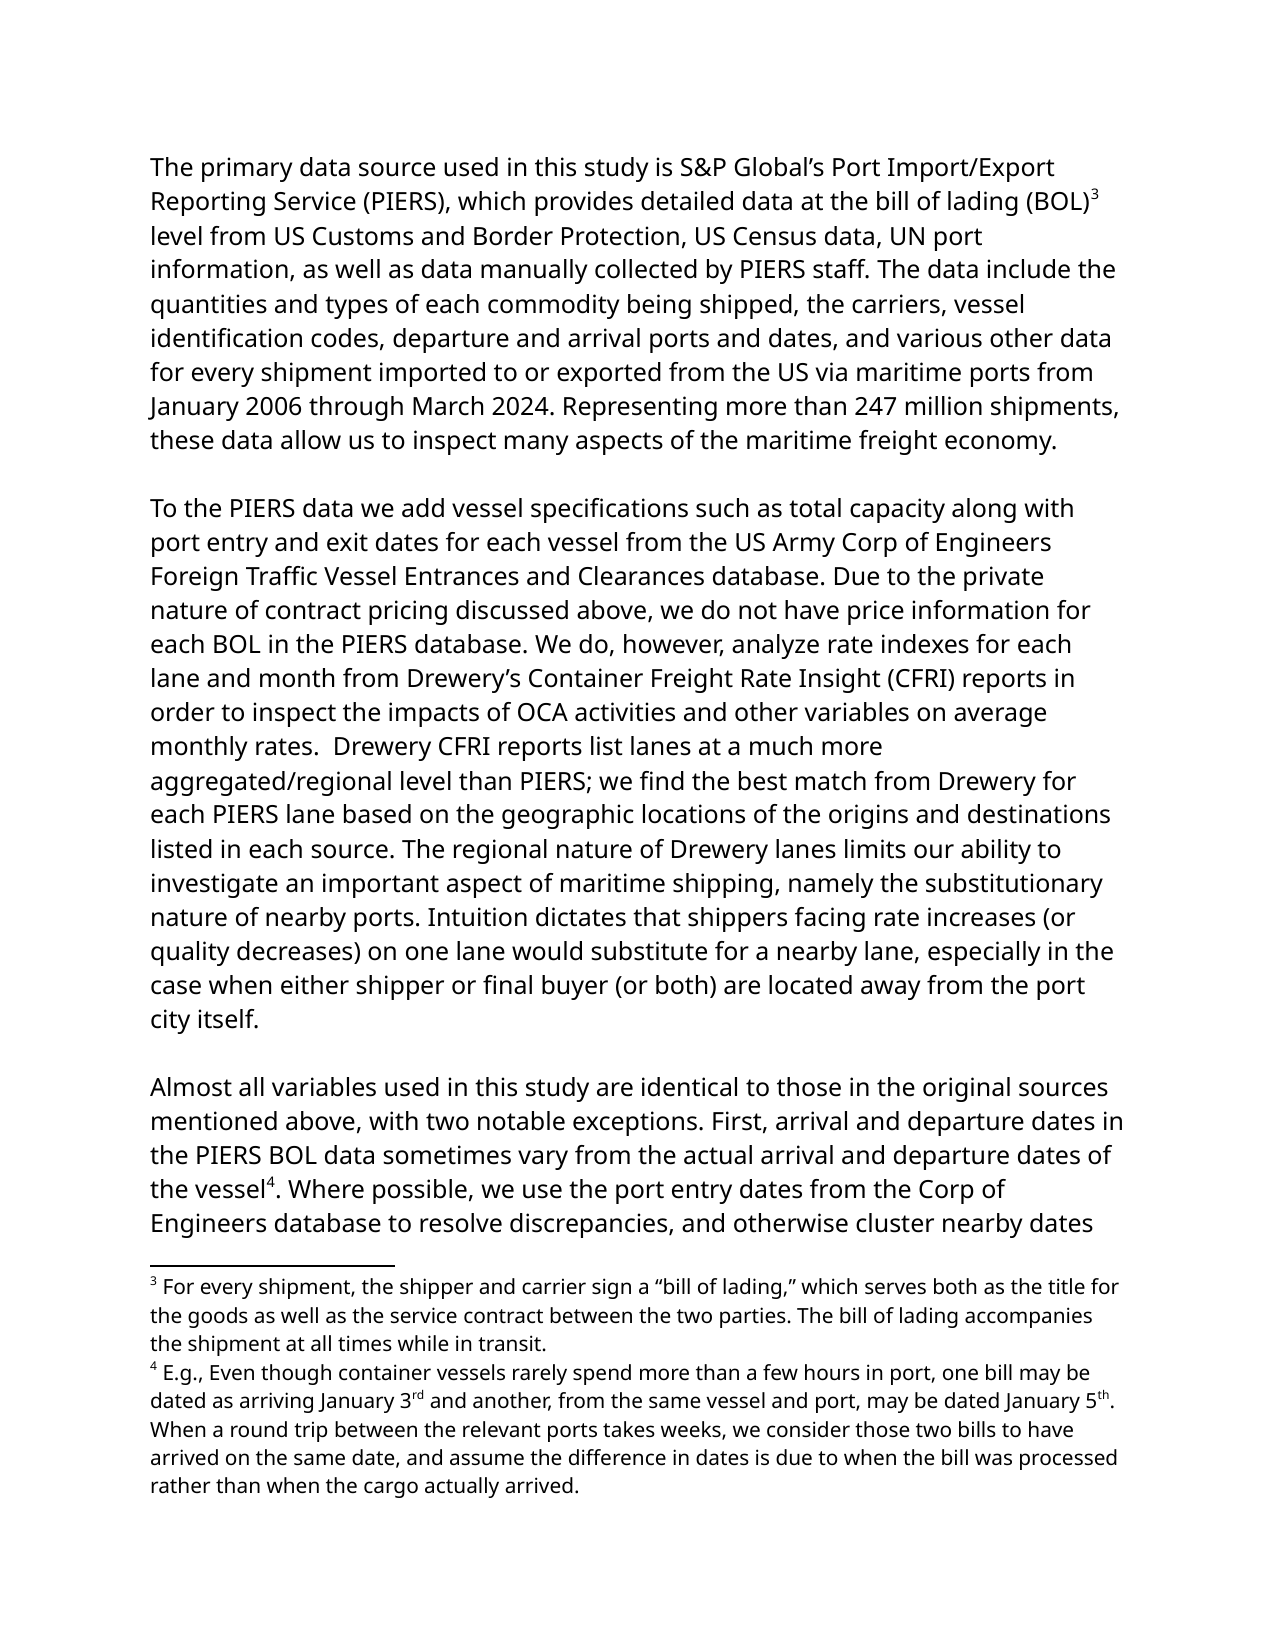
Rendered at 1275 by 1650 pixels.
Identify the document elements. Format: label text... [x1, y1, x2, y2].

text To the PIERS data we add vessel specifications such as total capacity along with port entry and exit dates for each vessel from the US Army Corp of Engineers Foreign Traffic Vessel Entrances and Clearances database. Due to the private nature of contract pricing discussed above, we do not have price information for each BOL in the PIERS database. We do, however, analyze rate indexes for each lane and month from Drewery’s Container Freight Rate Insight (CFRI) reports in order to inspect the impacts of OCA activities and other variables on average monthly rates. Drewery CFRI reports list lanes at a much more aggregated/regional level than PIERS; we find the best match from Drewery for each PIERS lane based on the geographic locations of the origins and destinations listed in each source. The regional nature of Drewery lanes limits our ability to investigate an important aspect of maritime shipping, namely the substitutionary nature of nearby ports. Intuition dictates that shippers facing rate increases (or quality decreases) on one lane would substitute for a nearby lane, especially in the case when either shipper or final buyer (or both) are located away from the port city itself. [150, 457, 1125, 1036]
text The primary data source used in this study is S&P Global’s Port Import/Export Reporting Service (PIERS), which provides detailed data at the bill of lading (BOL) level from US Customs and Border Protection, US Census data, UN port information, as well as data manually collected by PIERS staff. The data include the quantities and types of each commodity being shipped, the carriers, vessel identification codes, departure and arrival ports and dates, and various other data for every shipment imported to or exported from the US via maritime ports from January 2006 through March 2024. Representing more than 247 million shipments, these data allow us to inspect many aspects of the maritime freight economy. [150, 150, 1125, 457]
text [150, 1070, 1125, 1240]
